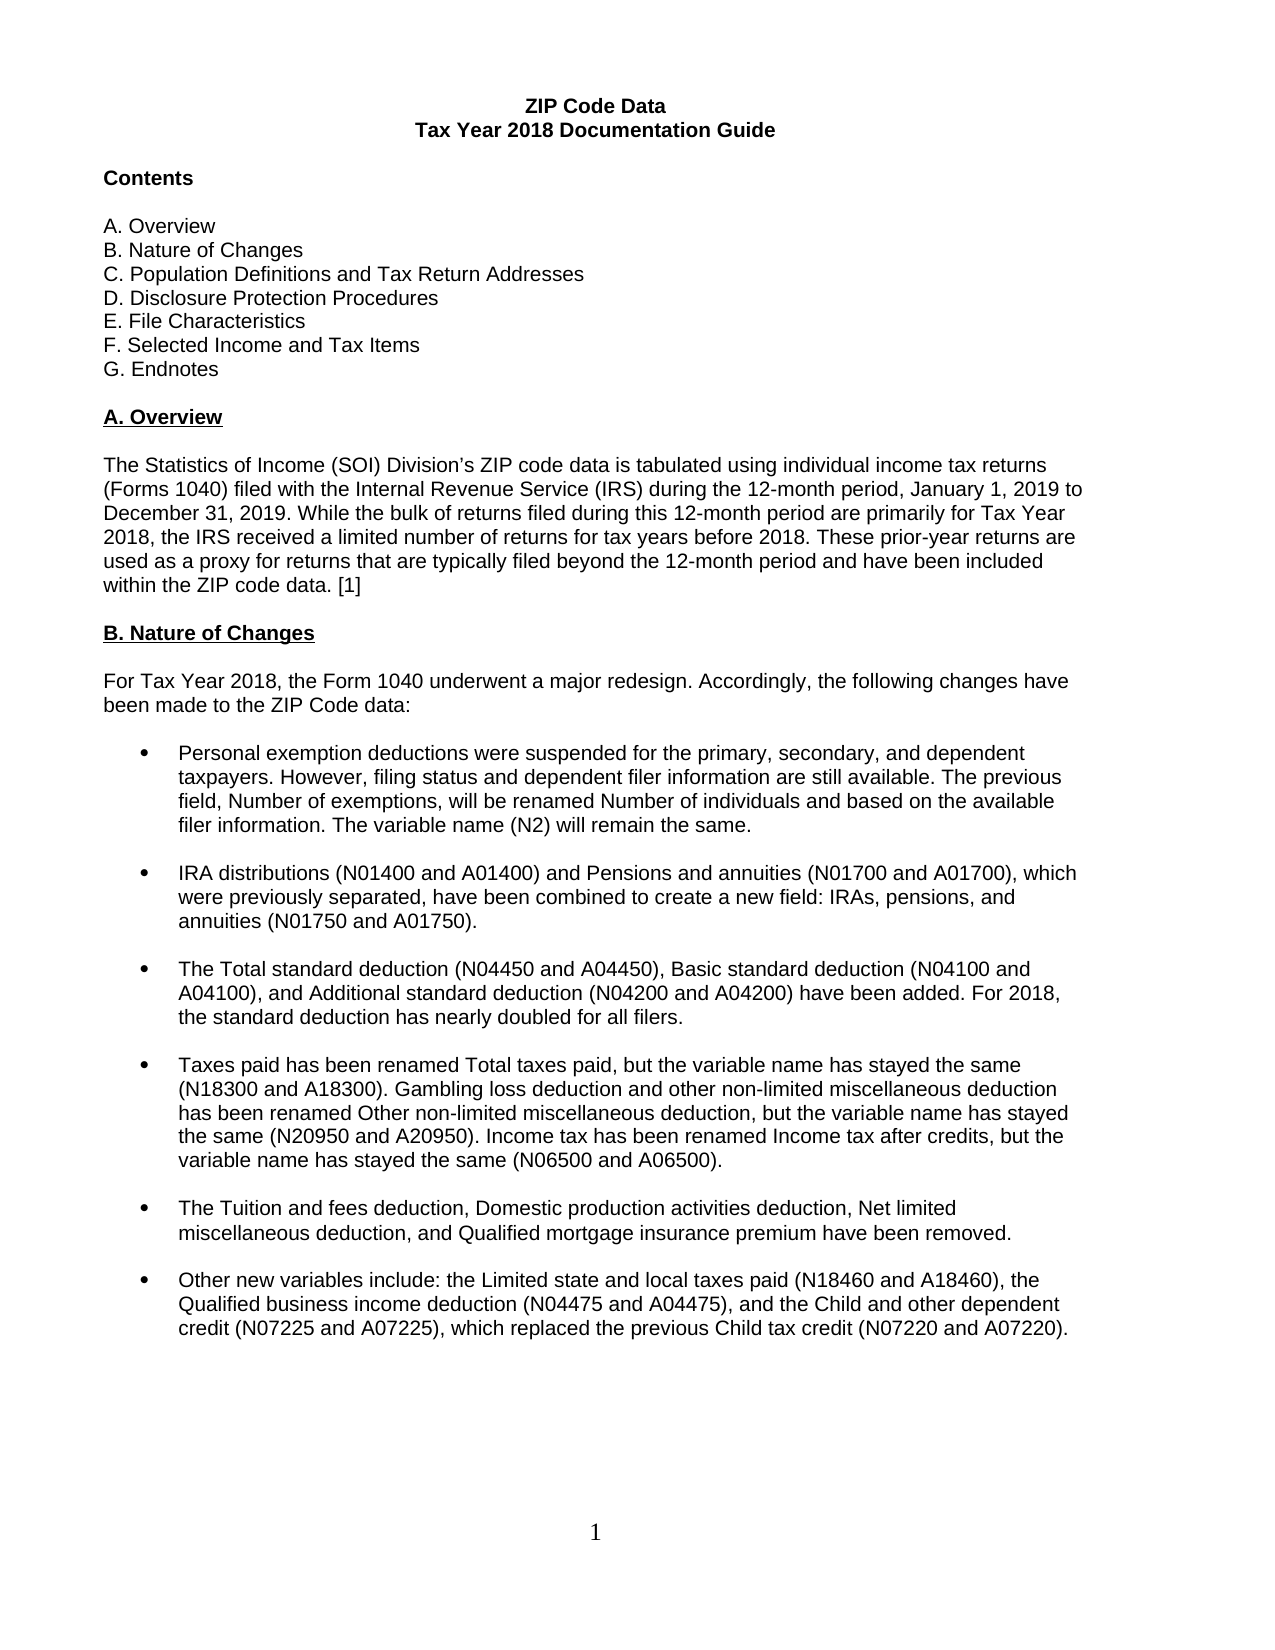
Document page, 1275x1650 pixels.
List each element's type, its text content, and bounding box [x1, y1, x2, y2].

text F. Selected Income and Tax Items [103, 333, 1087, 357]
text A. Overview [103, 405, 1087, 429]
text E. File Characteristics [103, 309, 1087, 333]
text D. Disclosure Protection Procedures [103, 285, 1087, 309]
text Tax Year 2018 Documentation Guide [103, 118, 1087, 142]
text ZIP Code Data [103, 94, 1087, 118]
list Other new variables include: the Limited state and local taxes paid (N18460 and A18460), the Qualified business income deduction (N04475 and A04475), and the Child and other dependent credit (N07225 and A07225), which replaced the previous Child tax credit (N07220 and A07220). [141, 1268, 1087, 1340]
text G. Endnotes [103, 357, 1087, 381]
list The Total standard deduction (N04450 and A04450), Basic standard deduction (N04100 and A04100), and Additional standard deduction (N04200 and A04200) have been added. For 2018, the standard deduction has nearly doubled for all filers. [141, 956, 1087, 1028]
text A. Overview [103, 213, 1087, 237]
list IRA distributions (N01400 and A01400) and Pensions and annuities (N01700 and A01700), which were previously separated, have been combined to create a new field: IRAs, pensions, and annuities (N01750 and A01750). [141, 861, 1087, 932]
text C. Population Definitions and Tax Return Addresses [103, 261, 1087, 285]
text Contents [103, 166, 1087, 189]
text The Statistics of Income (SOI) Division’s ZIP code data is tabulated using individual income tax returns (Forms 1040) filed with the Internal Revenue Service (IRS) during the 12-month period, January 1, 2019 to December 31, 2019. While the bulk of returns filed during this 12-month period are primarily for Tax Year 2018, the IRS received a limited number of returns for tax years before 2018. These prior-year returns are used as a proxy for returns that are typically filed beyond the 12-month period and have been included within the ZIP code data. [1] [103, 453, 1087, 597]
list The Tuition and fees deduction, Domestic production activities deduction, Net limited miscellaneous deduction, and Qualified mortgage insurance premium have been removed. [141, 1196, 1087, 1244]
text B. Nature of Changes [103, 621, 1087, 645]
list Personal exemption deductions were suspended for the primary, secondary, and dependent taxpayers. However, filing status and dependent filer information are still available. The previous field, Number of exemptions, will be renamed Number of individuals and based on the available filer information. The variable name (N2) will remain the same. [141, 741, 1087, 837]
text For Tax Year 2018, the Form 1040 underwent a major redesign. Accordingly, the following changes have been made to the ZIP Code data: [103, 669, 1087, 717]
list Taxes paid has been renamed Total taxes paid, but the variable name has stayed the same (N18300 and A18300). Gambling loss deduction and other non-limited miscellaneous deduction has been renamed Other non-limited miscellaneous deduction, but the variable name has stayed the same (N20950 and A20950). Income tax has been renamed Income tax after credits, but the variable name has stayed the same (N06500 and A06500). [141, 1052, 1087, 1172]
text B. Nature of Changes [103, 237, 1087, 261]
